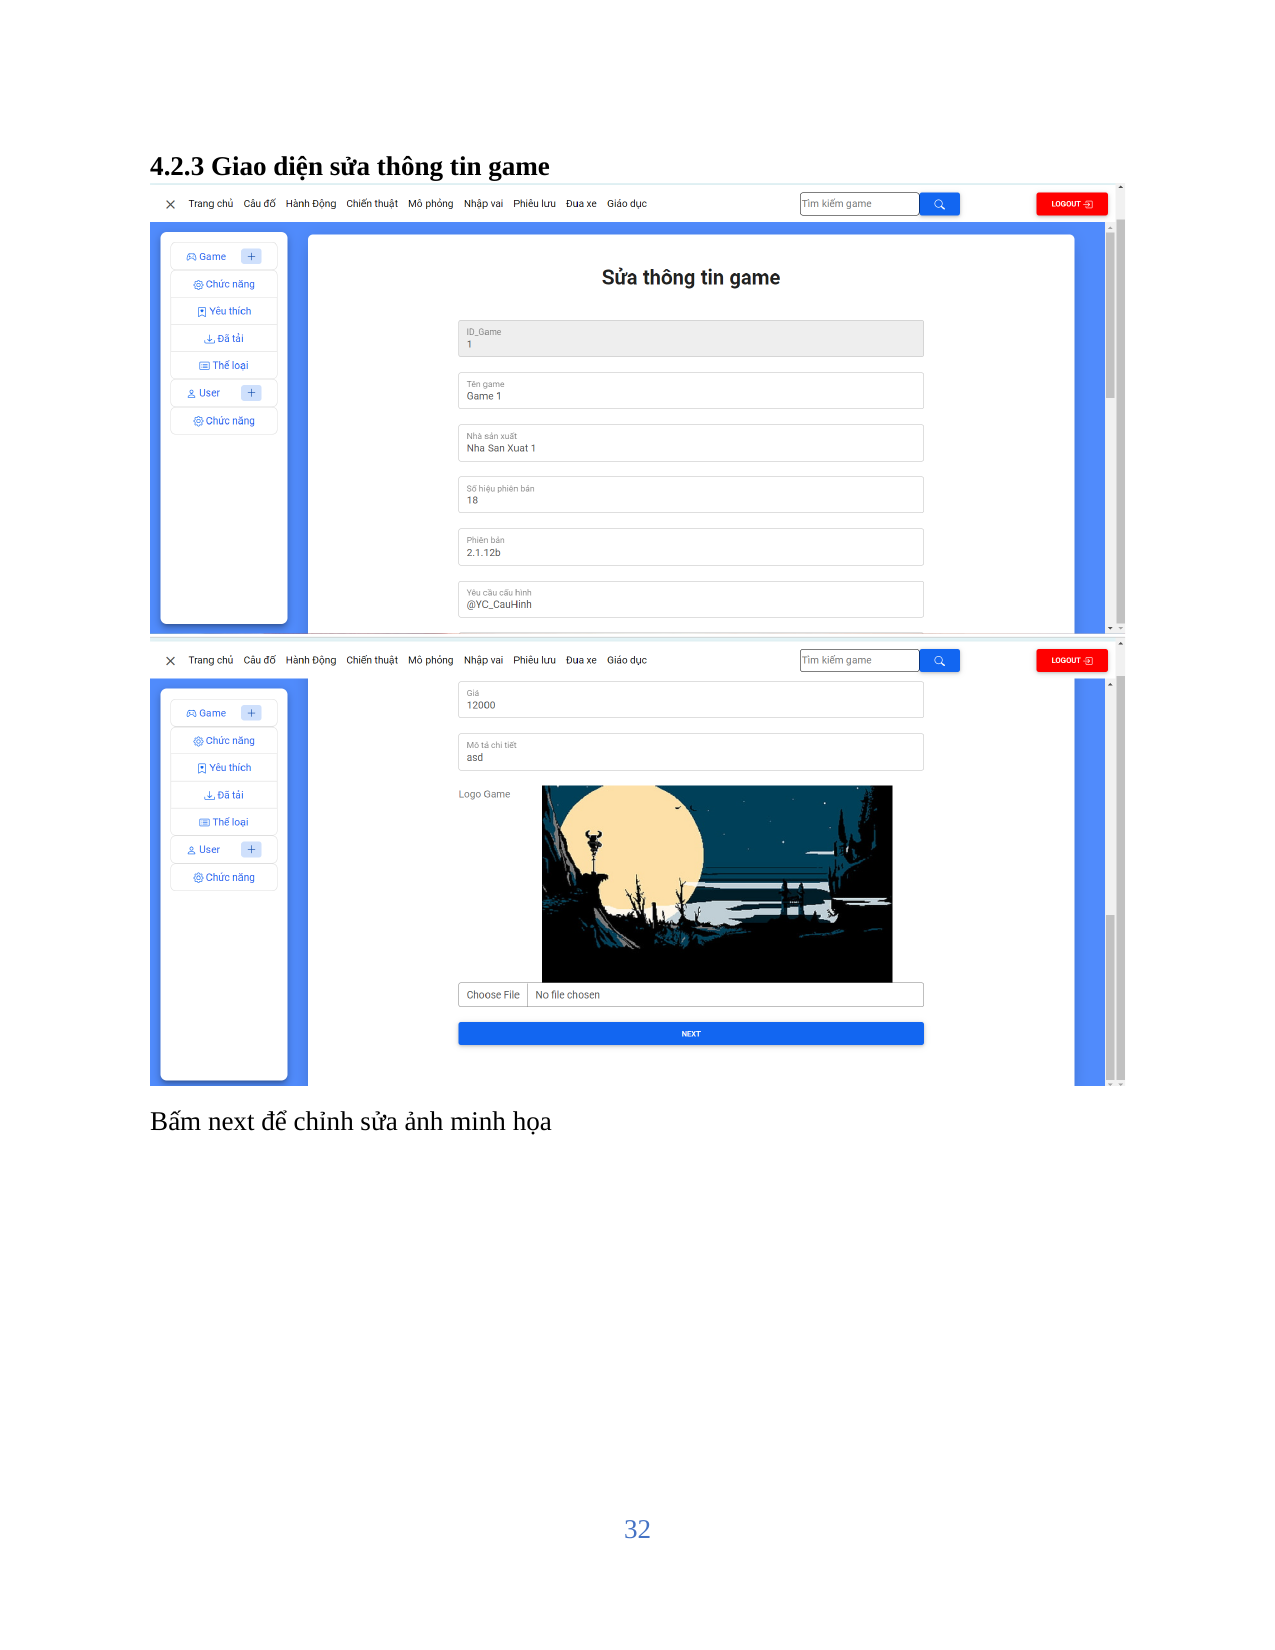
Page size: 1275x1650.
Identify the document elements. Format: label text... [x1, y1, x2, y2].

subtitle 4.2.3 Giao diện sửa thông tin game [150, 150, 1125, 181]
picture [150, 183, 1125, 634]
picture [150, 636, 1125, 1086]
text Bấm next để chỉnh sửa ảnh minh họa [150, 1105, 1125, 1136]
